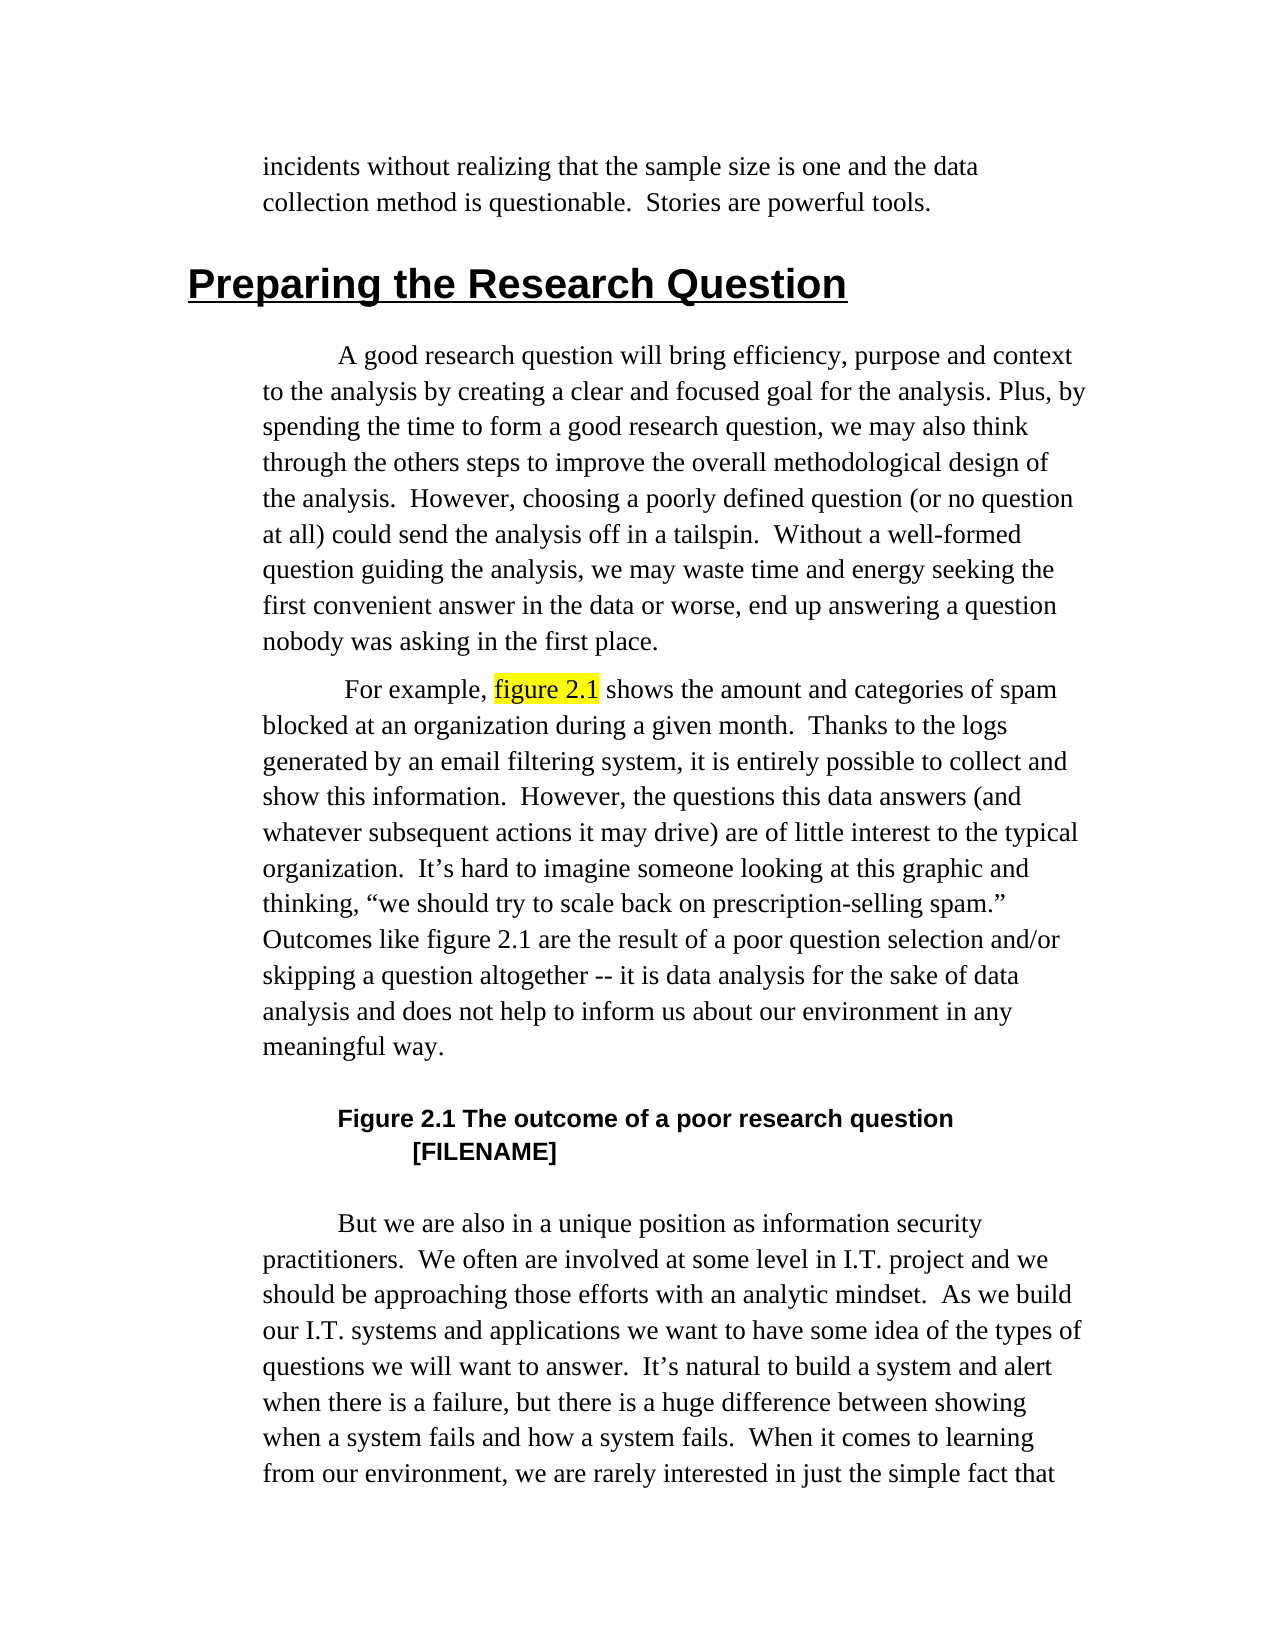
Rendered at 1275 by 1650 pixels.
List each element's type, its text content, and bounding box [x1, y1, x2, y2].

text For example, figure 2.1 shows the amount and categories of spam blocked at an organization during a given month. Thanks to the logs generated by an email filtering system, it is entirely possible to collect and show this information. However, the questions this data answers (and whatever subsequent actions it may drive) are of little interest to the typical organization. It’s hard to imagine someone looking at this graphic and thinking, “we should try to scale back on prescription-selling spam.” Outcomes like figure 2.1 are the result of a poor question selection and/or skipping a question altogether -- it is data analysis for the sake of data analysis and does not help to inform us about our environment in any meaningful way. [262, 673, 1087, 1062]
text Figure 2.1 The outcome of a poor research question [FILENAME] [337, 1104, 1087, 1165]
text A good research question will bring efficiency, purpose and context to the analysis by creating a clear and focused goal for the analysis. Plus, by spending the time to form a good research question, we may also think through the others steps to improve the overall methodological design of the analysis. However, choosing a poorly defined question (or no question at all) could send the analysis off in a tailspin. Without a well-formed question guiding the analysis, we may waste time and energy seeking the first convenient answer in the data or worse, end up answering a question nobody was asking in the first place. [262, 339, 1087, 656]
text Preparing the Research Question [187, 259, 1087, 307]
